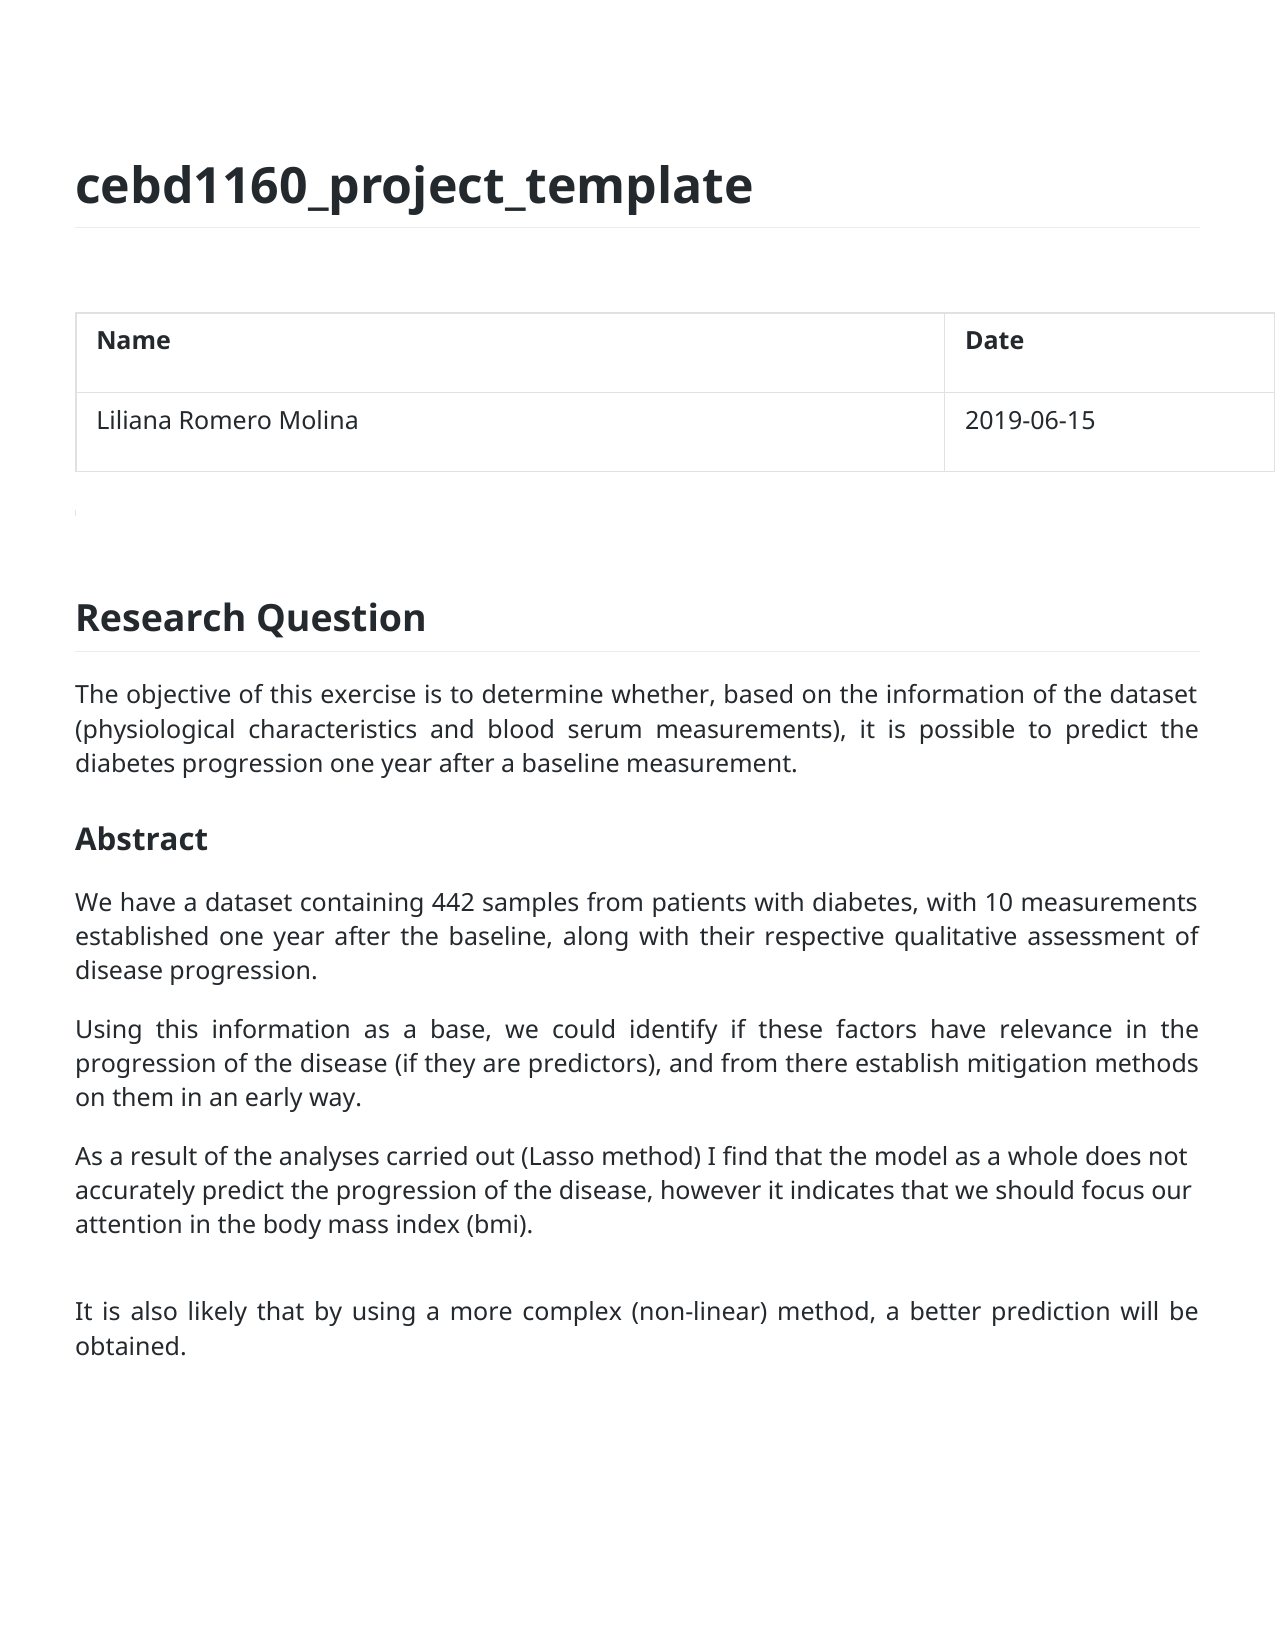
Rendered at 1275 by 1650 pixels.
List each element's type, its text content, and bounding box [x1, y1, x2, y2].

table_cell 2019-06-15 [945, 393, 1274, 471]
table_cell Liliana Romero Molina [77, 393, 944, 471]
text The objective of this exercise is to determine whether, based on the information of the dataset (physiological characteristics and blood serum measurements), it is possible to predict the diabetes progression one year after a baseline measurement. [75, 677, 1200, 779]
text Using this information as a base, we could identify if these factors have relevance in the progression of the disease (if they are predictors), and from there establish mitigation methods on them in an early way. [75, 1012, 1200, 1114]
text As a result of the analyses carried out (Lasso method) I find that the model as a whole does not accurately predict the progression of the disease, however it indicates that we should focus our attention in the body mass index (bmi). [75, 1139, 1200, 1269]
text It is also likely that by using a more complex (non-linear) method, a better prediction will be obtained. [75, 1294, 1200, 1362]
table_header Name [77, 314, 944, 391]
table_header Date [945, 314, 1274, 391]
text cebd1160_project_template [75, 150, 1200, 227]
text Abstract [75, 817, 1200, 859]
text Research Question [75, 591, 1200, 651]
text We have a dataset containing 442 samples from patients with diabetes, with 10 measurements established one year after the baseline, along with their respective qualitative assessment of disease progression. [75, 884, 1200, 987]
